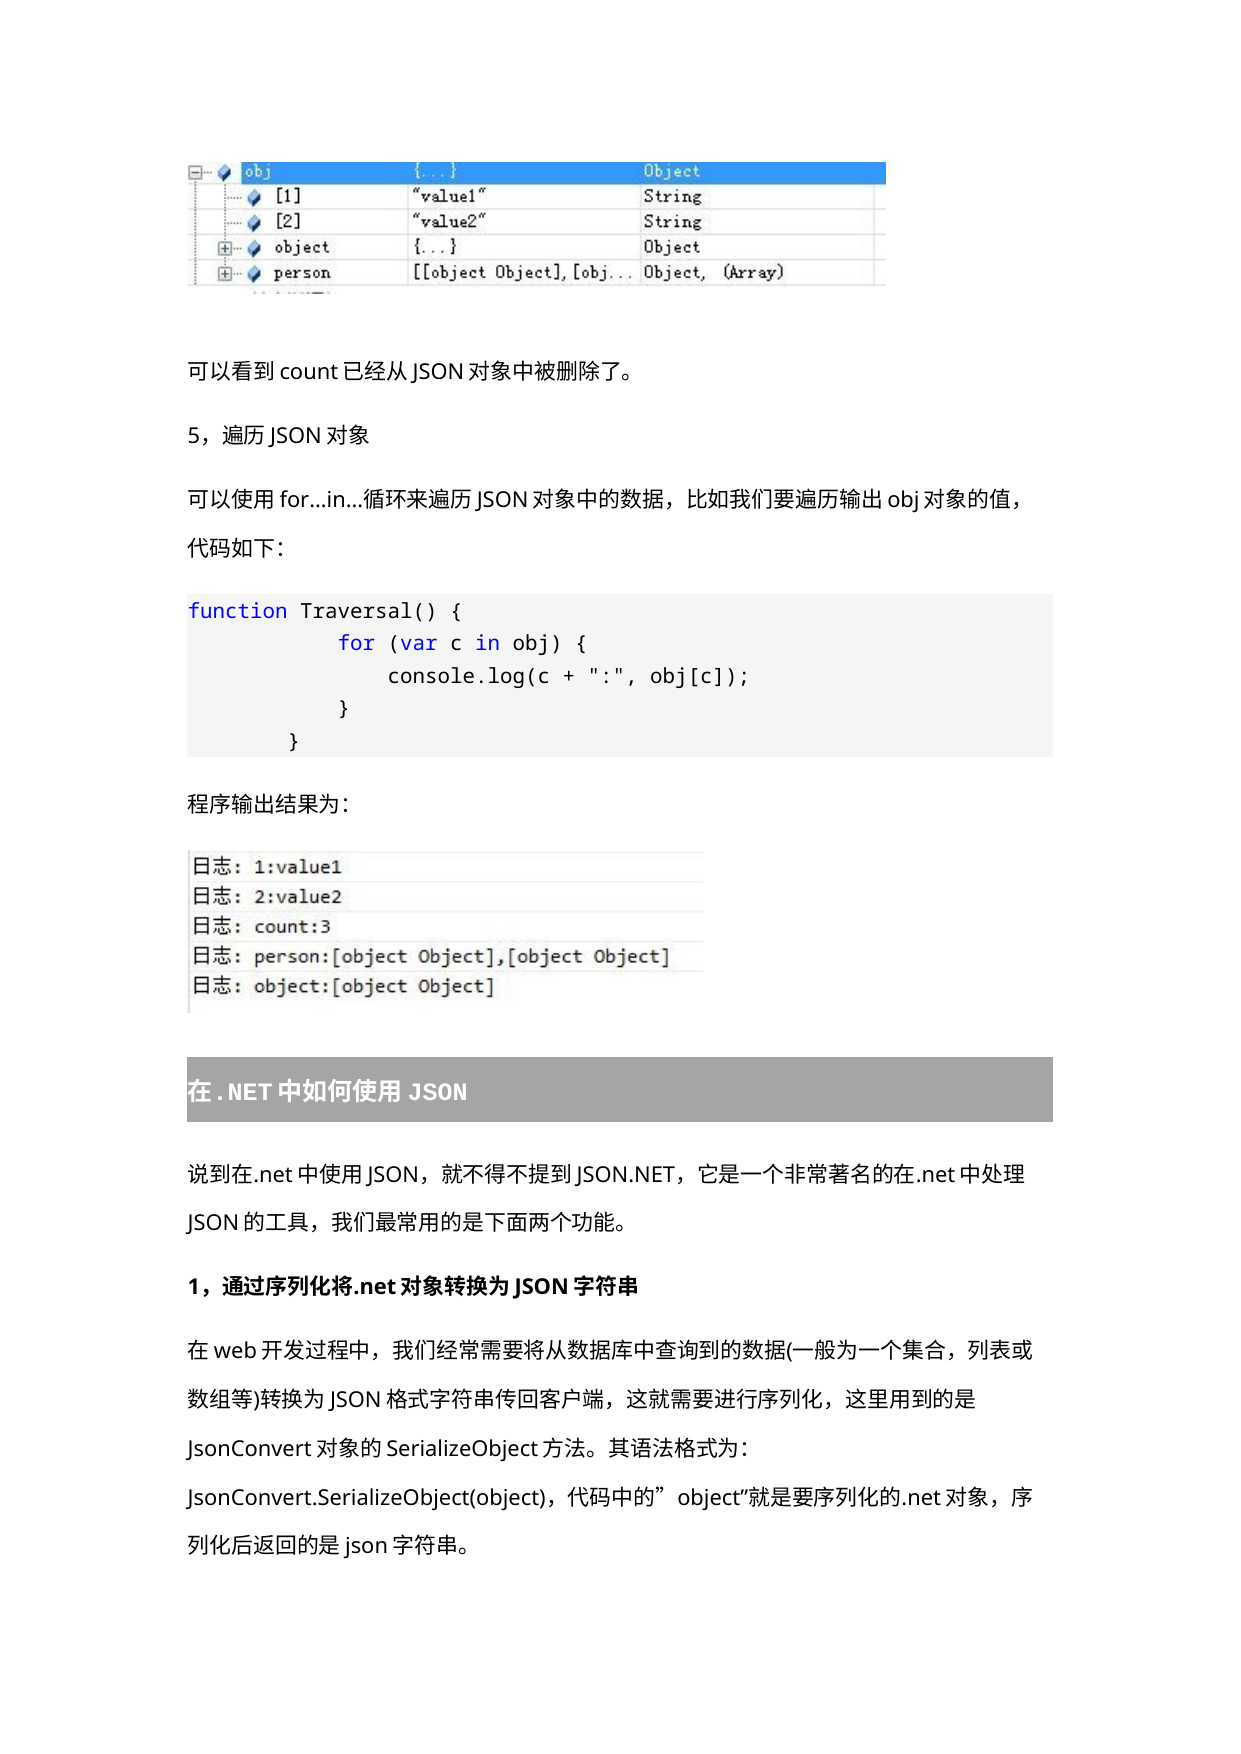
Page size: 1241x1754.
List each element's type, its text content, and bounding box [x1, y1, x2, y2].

text 1，通过序列化将.net对象转换为JSON字符串 [187, 1269, 1053, 1301]
text 可以使用for…in…循环来遍历JSON对象中的数据，比如我们要遍历输出obj对象的值，代码如下： [187, 481, 1053, 563]
text } [187, 724, 1053, 757]
text function Traversal() { [187, 594, 1053, 627]
text 说到在.net中使用JSON，就不得不提到JSON.NET，它是一个非常著名的在.net中处理JSON的工具，我们最常用的是下面两个功能。 [187, 1156, 1053, 1237]
text 程序输出结果为： [187, 786, 1053, 819]
text 在web开发过程中，我们经常需要将从数据库中查询到的数据(一般为一个集合，列表或数组等)转换为JSON格式字符串传回客户端，这就需要进行序列化，这里用到的是JsonConvert对象的SerializeObject方法。其语法格式为：JsonConvert.SerializeObject(object)，代码中的”object”就是要序列化的.net对象，序列化后返回的是json字符串。 [187, 1333, 1053, 1560]
text 可以看到count已经从JSON对象中被删除了。 [187, 353, 1053, 386]
text console.log(c + ":", obj[c]); [187, 659, 1053, 692]
text } [187, 692, 1053, 724]
text 5，遍历JSON对象 [187, 417, 1053, 450]
picture [187, 850, 704, 1013]
text for (var c in obj) { [187, 627, 1053, 659]
text 在.NET中如何使用JSON [187, 1057, 1053, 1122]
picture [187, 162, 886, 294]
